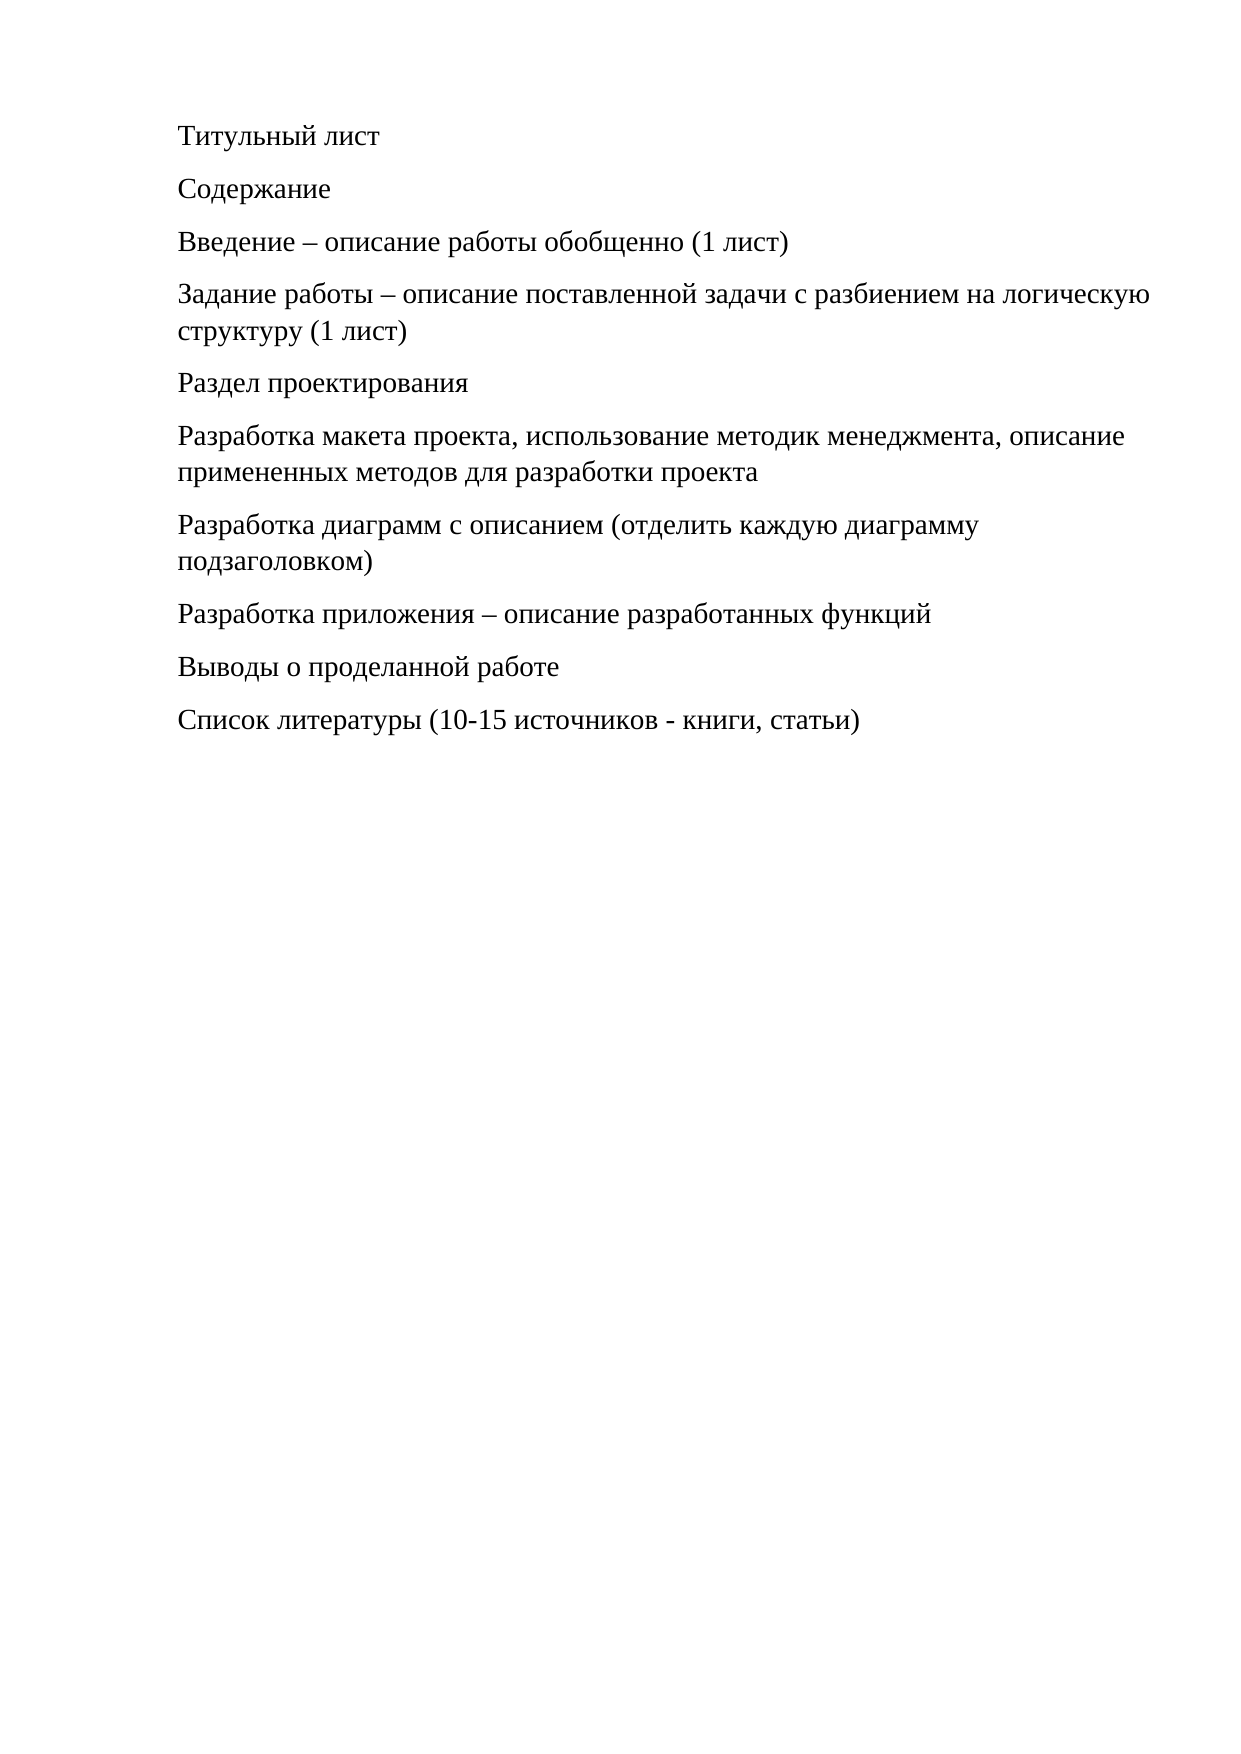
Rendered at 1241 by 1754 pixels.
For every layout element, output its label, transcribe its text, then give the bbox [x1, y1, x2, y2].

text Введение – описание работы обобщенно (1 лист) [177, 224, 1152, 257]
text Раздел проектирования [177, 366, 1152, 399]
text Разработка диаграмм с описанием (отделить каждую диаграмму подзаголовком) [177, 507, 1152, 577]
text Список литературы (10-15 источников - книги, статьи) [177, 702, 1152, 735]
text Выводы о проделанной работе [177, 649, 1152, 683]
text Разработка макета проекта, использование методик менеджмента, описание примененных методов для разработки проекта [177, 418, 1152, 488]
text Разработка приложения – описание разработанных функций [177, 596, 1152, 630]
text Содержание [177, 171, 1152, 204]
text Задание работы – описание поставленной задачи с разбиением на логическую структуру (1 лист) [177, 277, 1152, 346]
text Титульный лист [177, 118, 1152, 152]
